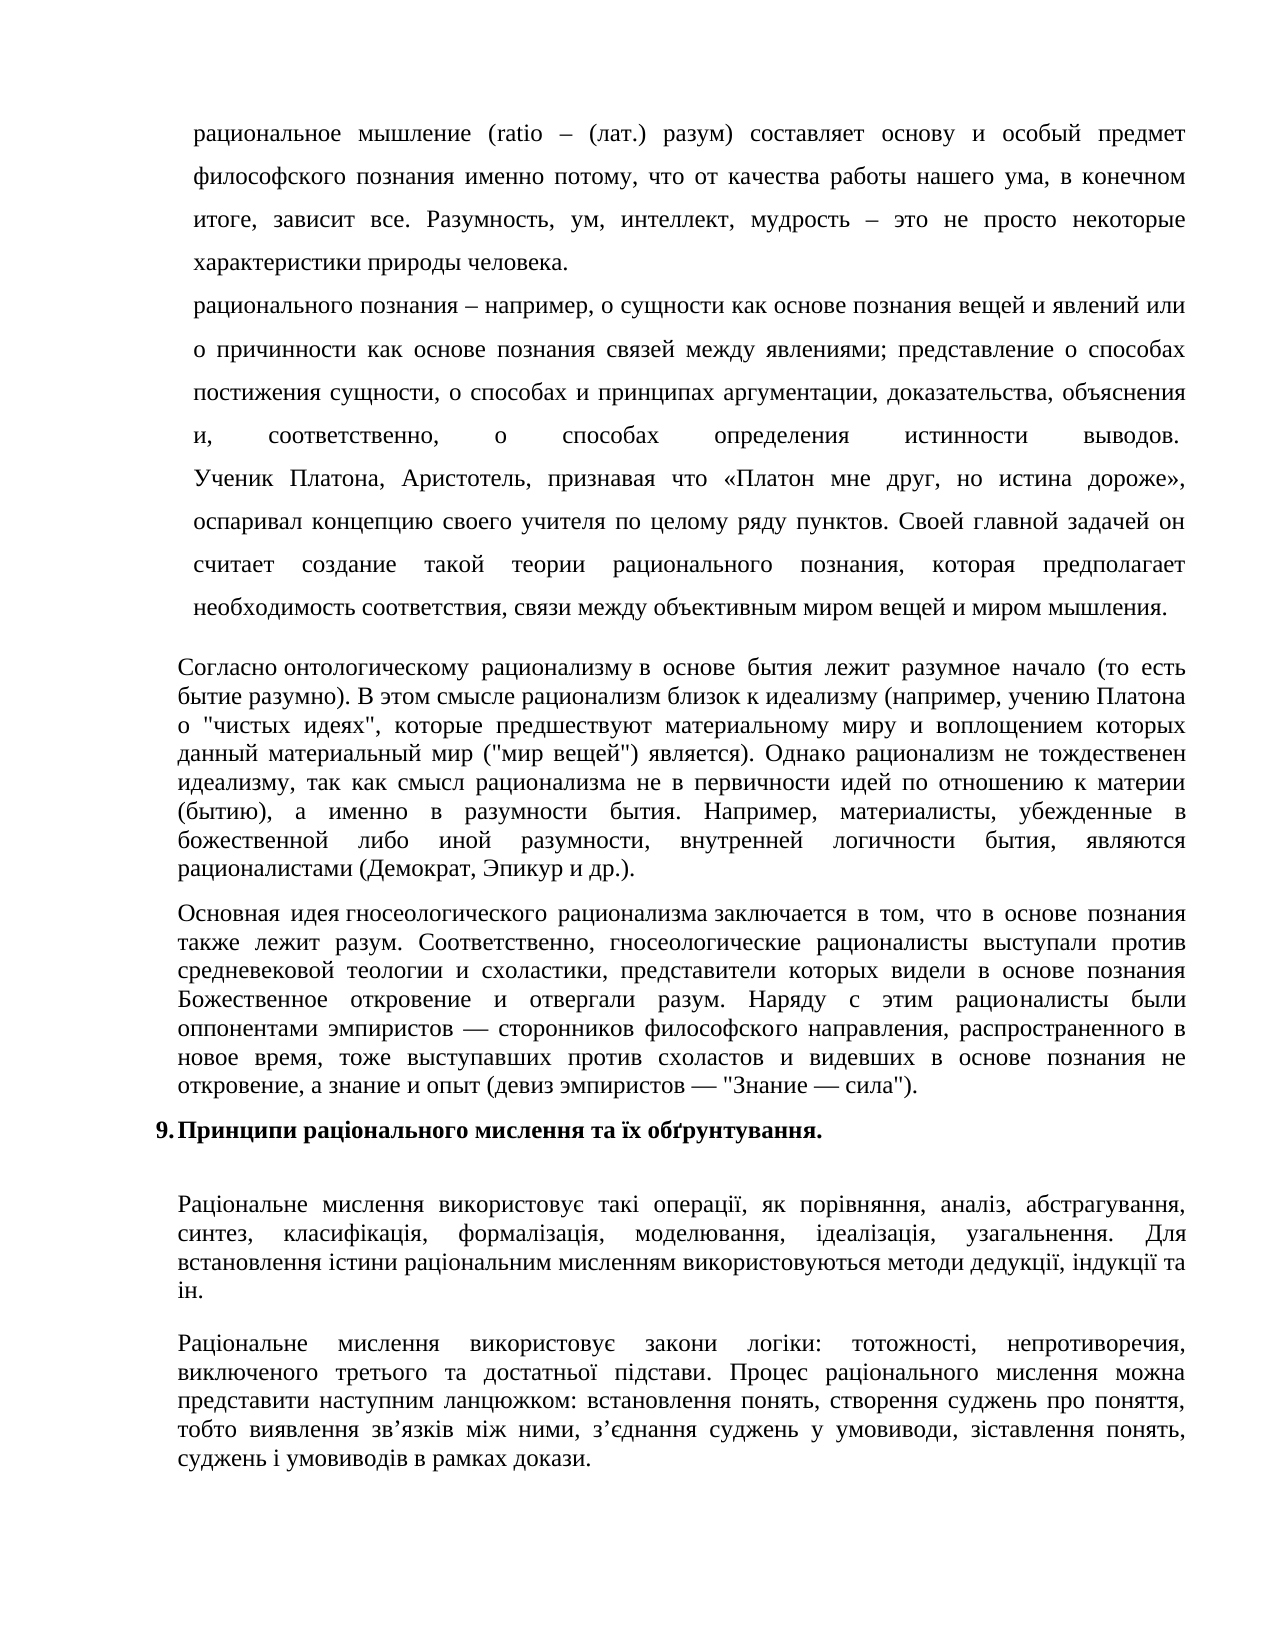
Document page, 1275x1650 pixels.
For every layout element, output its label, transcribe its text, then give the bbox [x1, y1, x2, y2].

list рациональное мышление (ratio – (лат.) разум) составляет основу и особый предмет философского познания именно потому, что от качества работы нашего ума, в конечном итоге, зависит все. Разумность, ум, интеллект, мудрость – это не просто некоторые характеристики природы человека. [193, 118, 1186, 276]
list Принципи раціонального мислення та їх обґрунтування. [156, 1115, 1068, 1144]
text Раціональне мислення використовує такі операції, як порівняння, аналіз, абстрагування, синтез, класифікація, формалізація, моделювання, ідеалізація, узагальнення. Для встановлення істини раціональним мисленням використовуються методи дедукції, індукції та ін. [177, 1161, 1186, 1304]
text Согласно онтологическому рационализму в основе бытия лежит разумное начало (то есть бытие разумно). В этом смысле рационализм близок к идеализму (например, учению Платона о "чистых идеях", которые предшествуют материальному миру и воплощением которых данный материальный мир ("мир вещей") является). Однако рационализм не тождественен идеализму, так как смысл рационализма не в первичности идей по отношению к материи (бытию), а именно в разумности бытия. Например, материалисты, убежденные в божественной либо иной разумности, внутренней логичности бытия, являются рационалистами (Демократ, Эпикур и др.). [177, 652, 1186, 882]
text Основная идея гносеологического рационализма заключается в том, что в основе познания также лежит разум. Соответственно, гносеологические рационалисты выступали против средневековой теологии и схоластики, представители которых видели в основе познания Божественное откровение и отвергали разум. Наряду с этим рационалисты были оппонентами эмпиристов — сторонников философского направления, распространенного в новое время, тоже выступавших против схоластов и видевших в основе познания не откровение, а знание и опыт (девиз эмпиристов — "Знание — сила"). [177, 898, 1186, 1099]
text Раціональне мислення використовує закони логіки: тотожності, непротиворечия, виключеного третього та достатньої підстави. Процес раціонального мислення можна представити наступним ланцюжком: встановлення понять, створення суджень про поняття, тобто виявлення зв’язків між ними, з’єднання суджень у умовиводи, зіставлення понять, суджень і умовиводів в рамках докази. [177, 1328, 1186, 1472]
